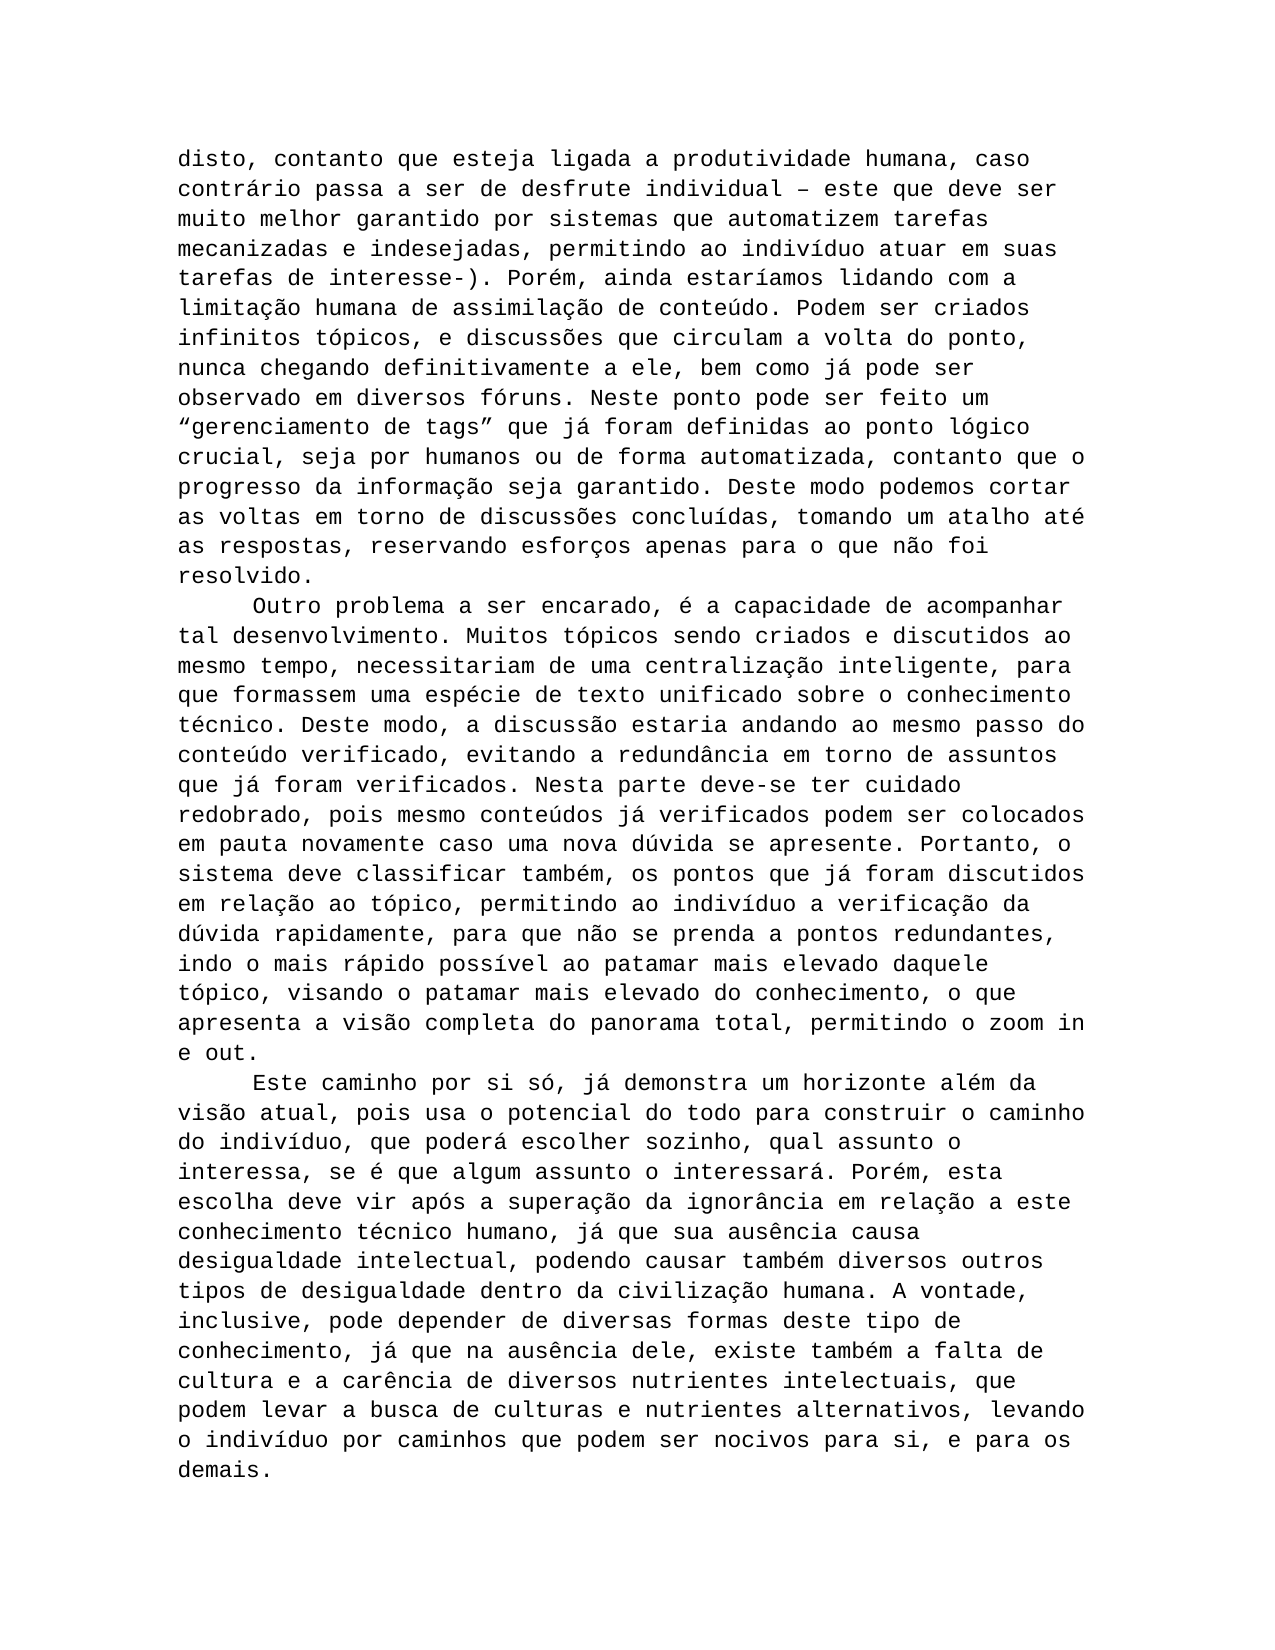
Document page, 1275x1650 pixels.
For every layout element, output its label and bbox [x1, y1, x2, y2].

text [177, 148, 1098, 1484]
